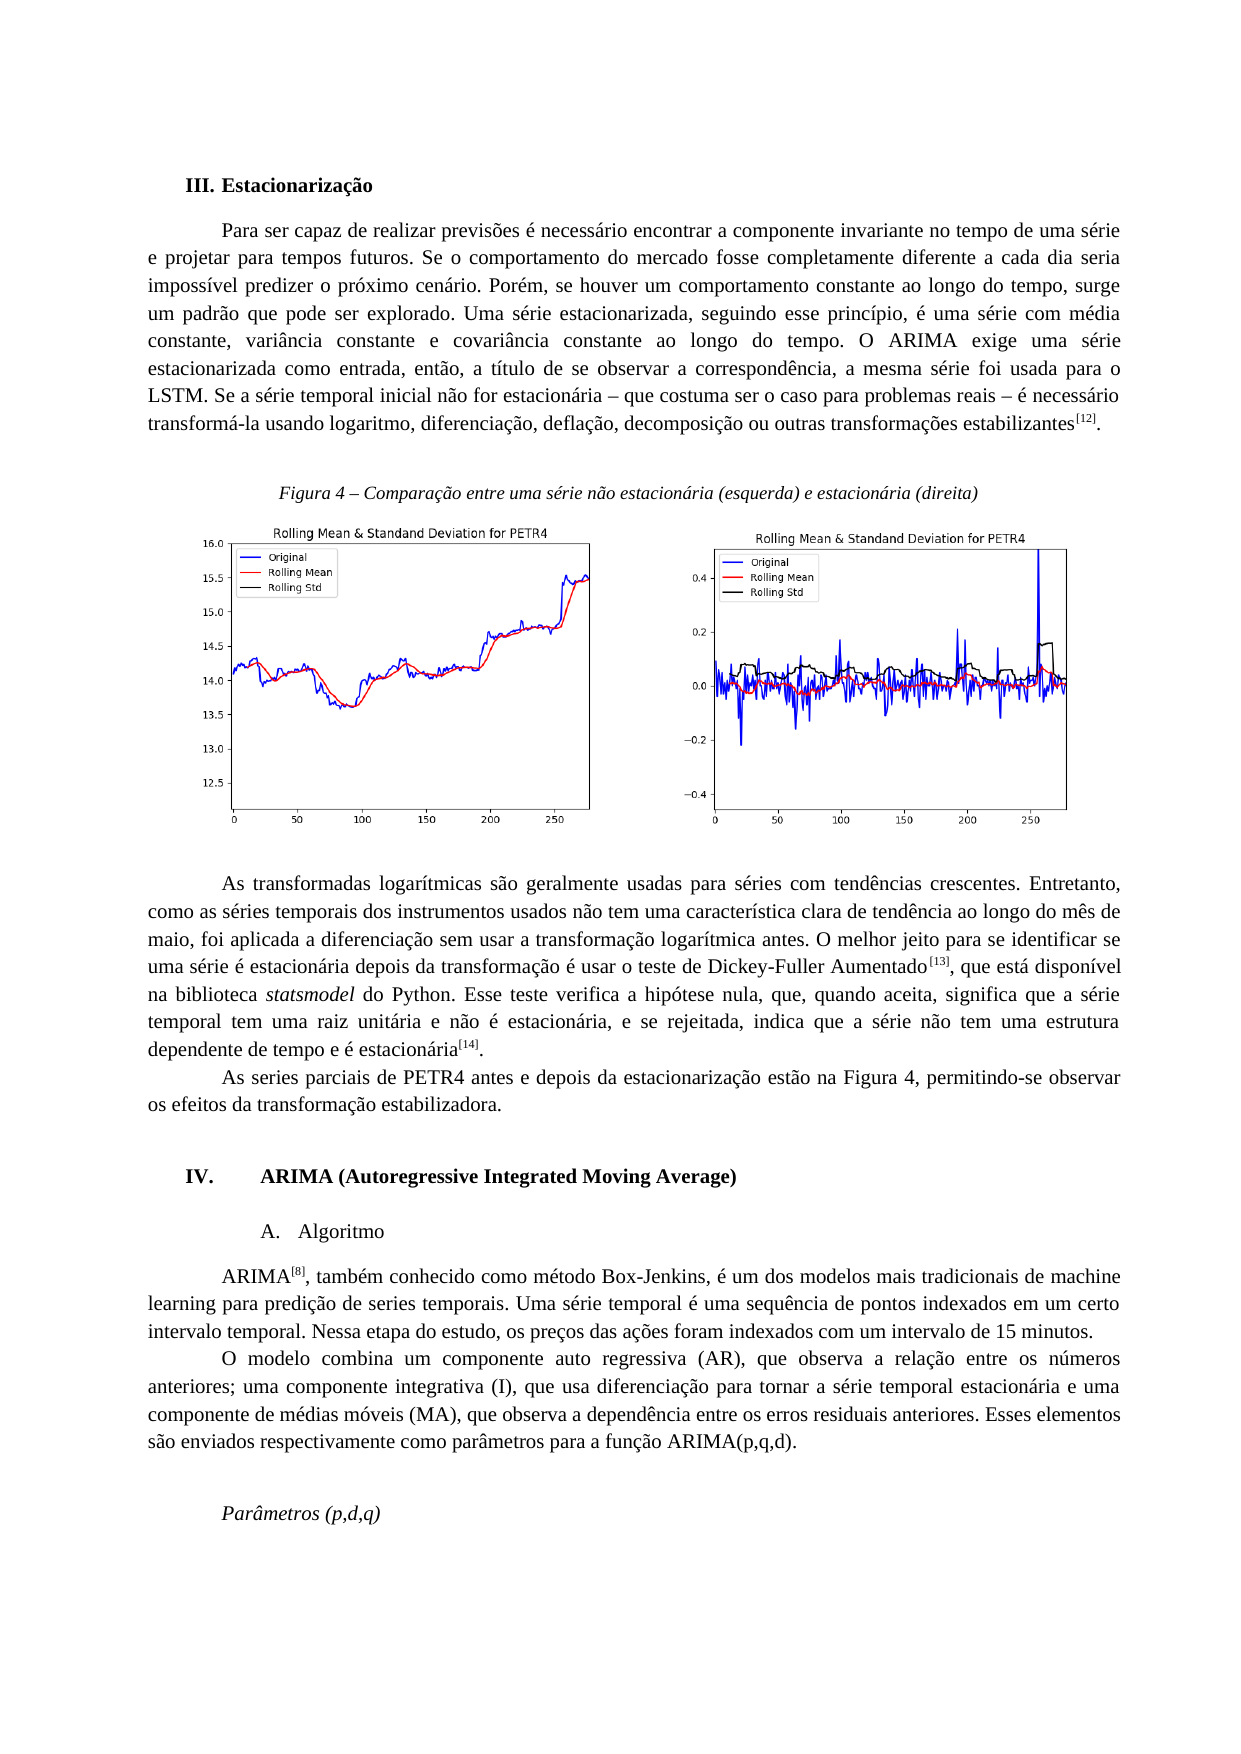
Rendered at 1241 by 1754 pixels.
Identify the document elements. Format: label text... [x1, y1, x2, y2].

text As series parciais de PETR4 antes e depois da estacionarização estão na Figura 4, permitindo-se observar os efeitos da transformação estabilizadora. [148, 1064, 1122, 1116]
list Algoritmo [260, 1219, 1122, 1243]
text O modelo combina um componente auto regressiva (AR), que observa a relação entre os números anteriores; uma componente integrativa (I), que usa diferenciação para tornar a série temporal estacionária e uma componente de médias móveis (MA), que observa a dependência entre os erros residuais anteriores. Esses elementos são enviados respectivamente como parâmetros para a função ARIMA(p,q,d). [148, 1346, 1122, 1453]
text ARIMA[8], também conhecido como método Box-Jenkins, é um dos modelos mais tradicionais de machine learning para predição de series temporais. Uma série temporal é uma sequência de pontos indexados em um certo intervalo temporal. Nessa etapa do estudo, os preços das ações foram indexados com um intervalo de 15 minutos. [148, 1263, 1122, 1343]
list Estacionarização [185, 173, 1122, 197]
list ARIMA (Autoregressive Integrated Moving Average) [185, 1164, 1122, 1188]
picture [657, 525, 1111, 846]
text Para ser capaz de realizar previsões é necessário encontrar a componente invariante no tempo de uma série e projetar para tempos futuros. Se o comportamento do mercado fosse completamente diferente a cada dia seria impossível predizer o próximo cenário. Porém, se houver um comportamento constante ao longo do tempo, surge um padrão que pode ser explorado. Uma série estacionarizada, seguindo esse princípio, é uma série com média constante, variância constante e covariância constante ao longo do tempo. O ARIMA exige uma série estacionarizada como entrada, então, a título de se observar a correspondência, a mesma série foi usada para o LSTM. Se a série temporal inicial não for estacionária – que costuma ser o caso para problemas reais – é necessário transformá-la usando logaritmo, diferenciação, deflação, decomposição ou outras transformações estabilizantes[12]. [148, 218, 1122, 435]
text Parâmetros (p,d,q) [148, 1501, 1122, 1525]
picture [173, 502, 635, 846]
